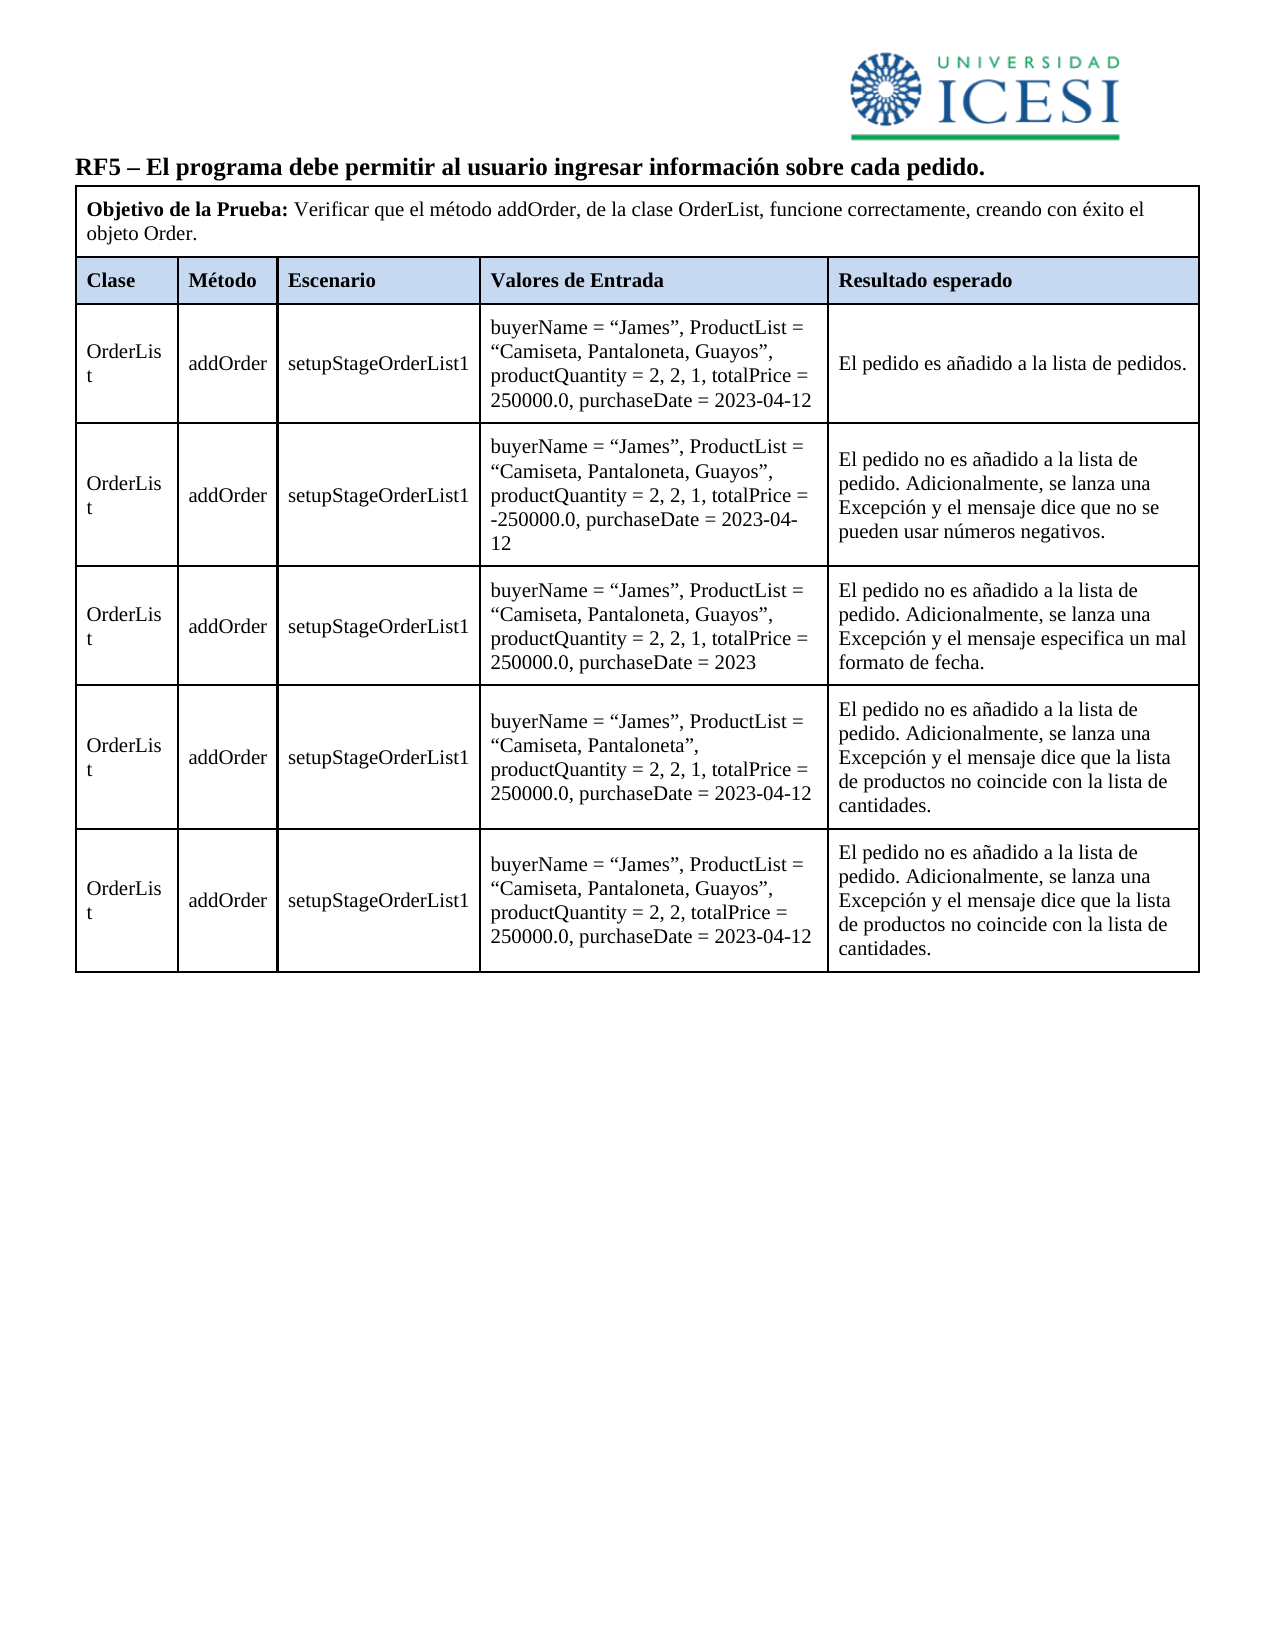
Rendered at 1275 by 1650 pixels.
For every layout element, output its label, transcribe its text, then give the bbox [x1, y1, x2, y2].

table_cell buyerName = “James”, ProductList = “Camiseta, Pantaloneta”, productQuantity = 2, 2, 1, totalPrice = 250000.0, purchaseDate = 2023-04-12 [481, 686, 827, 828]
table_cell El pedido no es añadido a la lista de pedido. Adicionalmente, se lanza una Excepción y el mensaje especifica un mal formato de fecha. [829, 567, 1198, 684]
table_cell setupStageOrderList1 [279, 686, 479, 828]
text RF5 – El programa debe permitir al usuario ingresar información sobre cada pedido. [75, 152, 1200, 181]
table_cell addOrder [179, 424, 276, 565]
table_cell addOrder [179, 305, 276, 422]
table_cell OrderList [77, 567, 177, 684]
table_cell El pedido es añadido a la lista de pedidos. [829, 305, 1198, 422]
table_header Objetivo de la Prueba: Verificar que el método addOrder, de la clase OrderList, funcione correctamente, creando con éxito el objeto Order. [77, 187, 1198, 256]
table_cell setupStageOrderList1 [279, 830, 479, 971]
table_cell addOrder [179, 567, 276, 684]
picture [841, 43, 1129, 150]
table_cell Método [179, 258, 276, 303]
table_cell addOrder [179, 830, 276, 971]
table_cell El pedido no es añadido a la lista de pedido. Adicionalmente, se lanza una Excepción y el mensaje dice que la lista de productos no coincide con la lista de cantidades. [829, 686, 1198, 828]
table_cell addOrder [179, 686, 276, 828]
table_cell Valores de Entrada [481, 258, 827, 303]
table_cell setupStageOrderList1 [279, 305, 479, 422]
table_cell buyerName = “James”, ProductList = “Camiseta, Pantaloneta, Guayos”, productQuantity = 2, 2, totalPrice = 250000.0, purchaseDate = 2023-04-12 [481, 830, 827, 971]
table_cell Clase [77, 258, 177, 303]
table_cell OrderList [77, 305, 177, 422]
table_cell OrderList [77, 686, 177, 828]
table_cell Escenario [279, 258, 479, 303]
table_cell OrderList [77, 424, 177, 565]
table_cell Resultado esperado [829, 258, 1198, 303]
table_cell setupStageOrderList1 [279, 424, 479, 565]
table_cell buyerName = “James”, ProductList = “Camiseta, Pantaloneta, Guayos”, productQuantity = 2, 2, 1, totalPrice = -250000.0, purchaseDate = 2023-04-12 [481, 424, 827, 565]
table_cell OrderList [77, 830, 177, 971]
table_cell El pedido no es añadido a la lista de pedido. Adicionalmente, se lanza una Excepción y el mensaje dice que la lista de productos no coincide con la lista de cantidades. [829, 830, 1198, 971]
table_cell setupStageOrderList1 [279, 567, 479, 684]
table_cell buyerName = “James”, ProductList = “Camiseta, Pantaloneta, Guayos”, productQuantity = 2, 2, 1, totalPrice = 250000.0, purchaseDate = 2023-04-12 [481, 305, 827, 422]
table_cell buyerName = “James”, ProductList = “Camiseta, Pantaloneta, Guayos”, productQuantity = 2, 2, 1, totalPrice = 250000.0, purchaseDate = 2023 [481, 567, 827, 684]
table_cell El pedido no es añadido a la lista de pedido. Adicionalmente, se lanza una Excepción y el mensaje dice que no se pueden usar números negativos. [829, 424, 1198, 565]
